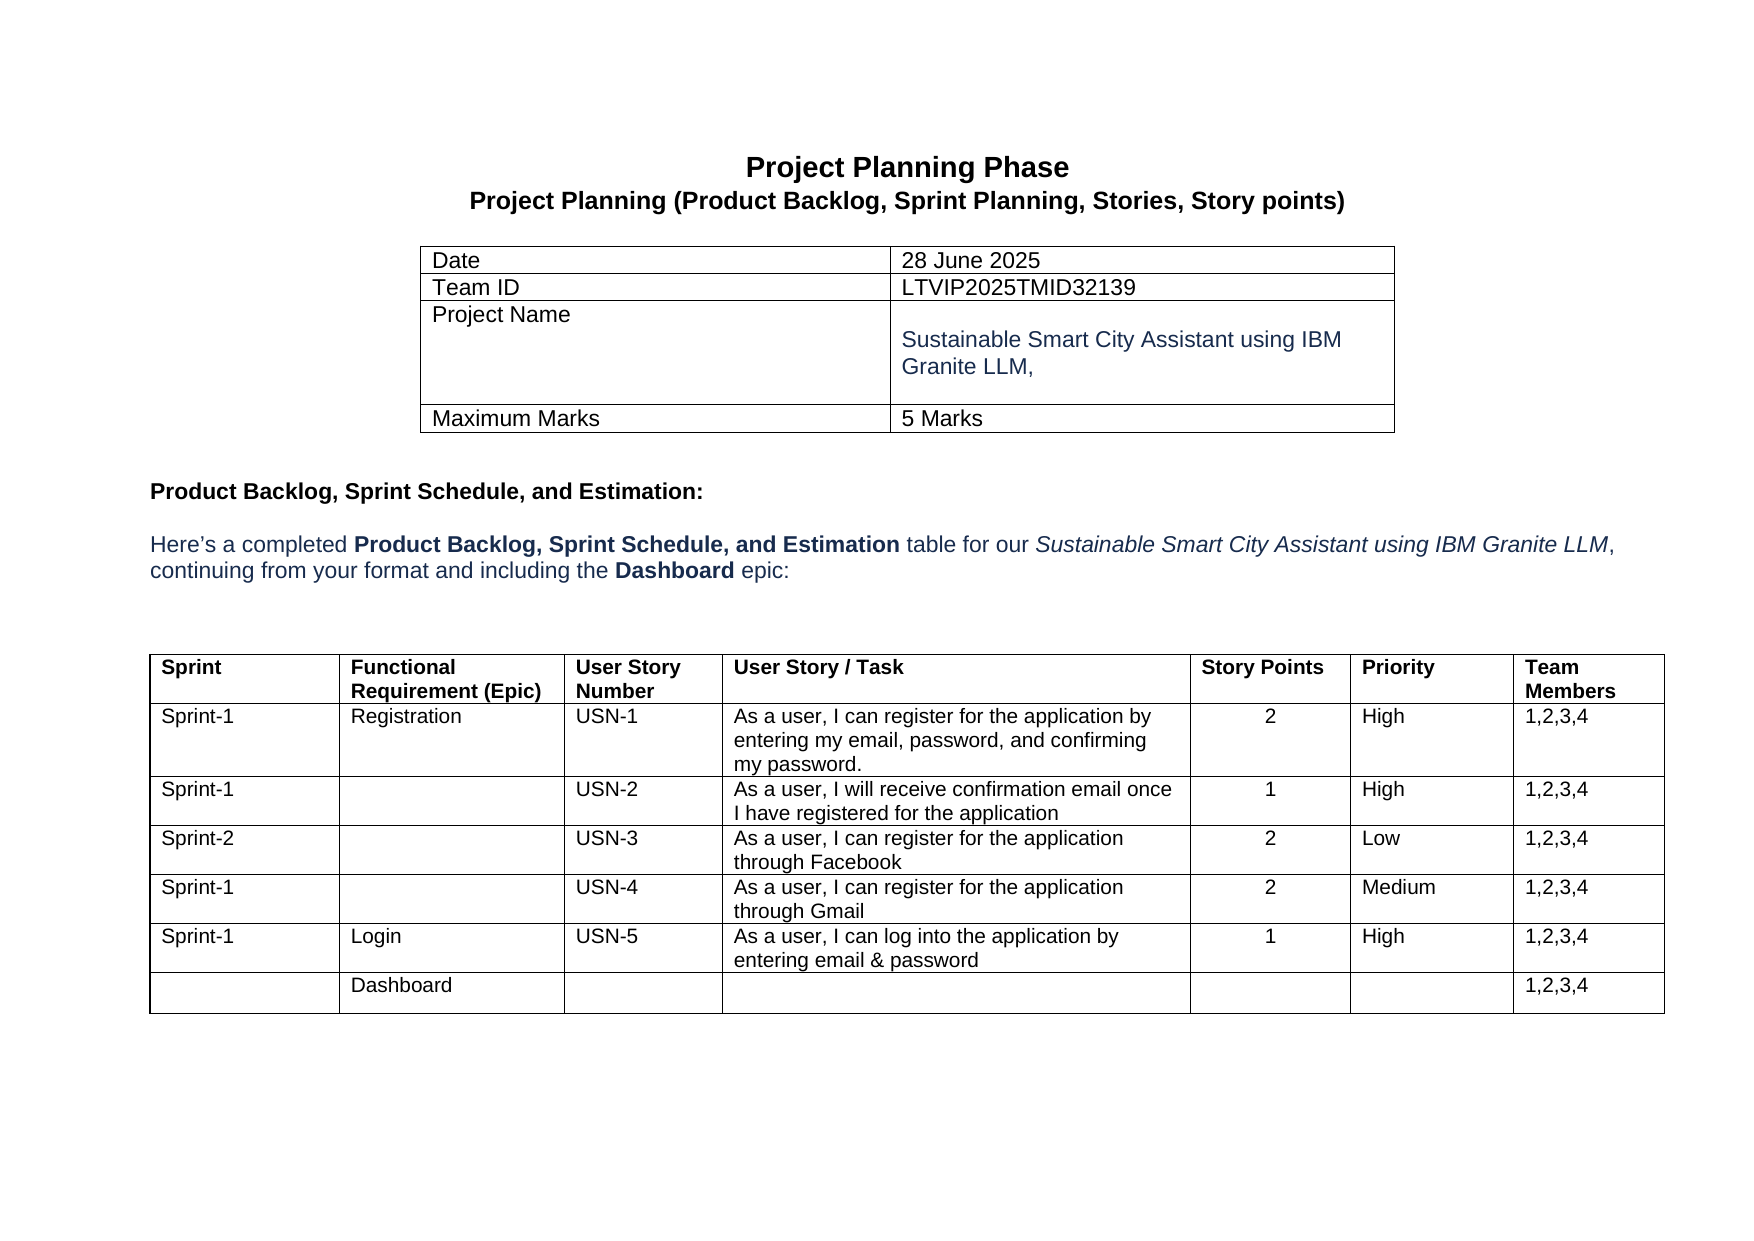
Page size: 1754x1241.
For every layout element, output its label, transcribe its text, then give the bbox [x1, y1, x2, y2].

table_cell [340, 875, 564, 923]
table_header Team Members [1514, 655, 1664, 703]
table_cell [1351, 973, 1513, 1012]
table_cell [1191, 973, 1350, 1012]
table_cell [565, 973, 722, 1012]
table_cell USN-1 [565, 704, 722, 776]
table_cell 1,2,3,4 [1514, 704, 1664, 776]
table_cell 5 Marks [891, 405, 1394, 432]
table_cell Registration [340, 704, 564, 776]
table_cell 1,2,3,4 [1514, 875, 1664, 923]
table_cell As a user, I will receive confirmation email once I have registered for the application [723, 777, 1190, 825]
table_cell 1,2,3,4 [1514, 826, 1664, 874]
text Product Backlog, Sprint Schedule, and Estimation: [150, 478, 1665, 504]
table_cell High [1351, 777, 1513, 825]
table_cell USN-2 [565, 777, 722, 825]
table_cell As a user, I can register for the application by entering my email, password, and confirming my password. [723, 704, 1190, 776]
table_cell USN-4 [565, 875, 722, 923]
table_cell USN-5 [565, 924, 722, 972]
table_cell [723, 973, 1190, 1012]
table_header User Story / Task [723, 655, 1190, 703]
table_cell Sprint-1 [151, 875, 339, 923]
table_cell 1,2,3,4 [1514, 777, 1664, 825]
table_cell Sprint-1 [151, 704, 339, 776]
table_header Sprint [151, 655, 339, 703]
table_cell 1 [1191, 777, 1350, 825]
table_cell Maximum Marks [421, 405, 890, 432]
table_cell Sustainable Smart City Assistant using IBM Granite LLM, [891, 301, 1394, 404]
table_cell Sprint-1 [151, 924, 339, 972]
text Here’s a completed Product Backlog, Sprint Schedule, and Estimation table for our Sustainable Smart City Assistant using IBM Granite LLM, continuing from your format and including the Dashboard epic: [150, 531, 1665, 584]
table_cell Project Name [421, 301, 890, 404]
table_cell 2 [1191, 704, 1350, 776]
table_cell High [1351, 924, 1513, 972]
table_cell 2 [1191, 875, 1350, 923]
table_cell Sprint-2 [151, 826, 339, 874]
table_cell Low [1351, 826, 1513, 874]
table_cell 1 [1191, 924, 1350, 972]
table_header Functional Requirement (Epic) [340, 655, 564, 703]
table_cell 2 [1191, 826, 1350, 874]
table_cell High [1351, 704, 1513, 776]
text Project Planning (Product Backlog, Sprint Planning, Stories, Story points) [150, 186, 1665, 215]
table_header User Story Number [565, 655, 722, 703]
table_cell As a user, I can register for the application through Gmail [723, 875, 1190, 923]
table_cell Medium [1351, 875, 1513, 923]
table_cell Sprint-1 [151, 777, 339, 825]
table_header Priority [1351, 655, 1513, 703]
text Project Planning Phase [150, 150, 1665, 183]
table_cell Login [340, 924, 564, 972]
table_cell Team ID [421, 274, 890, 300]
table_cell USN-3 [565, 826, 722, 874]
table_cell [340, 777, 564, 825]
table_header Date [421, 247, 890, 273]
table_cell 1,2,3,4 [1514, 973, 1664, 1012]
table_header 28 June 2025 [891, 247, 1394, 273]
table_header Story Points [1191, 655, 1350, 703]
table_cell LTVIP2025TMID32139 [891, 274, 1394, 300]
table_cell Dashboard [340, 973, 564, 1012]
table_cell As a user, I can register for the application through Facebook [723, 826, 1190, 874]
table_cell 1,2,3,4 [1514, 924, 1664, 972]
table_cell [151, 973, 339, 1012]
table_cell As a user, I can log into the application by entering email & password [723, 924, 1190, 972]
table_cell [340, 826, 564, 874]
